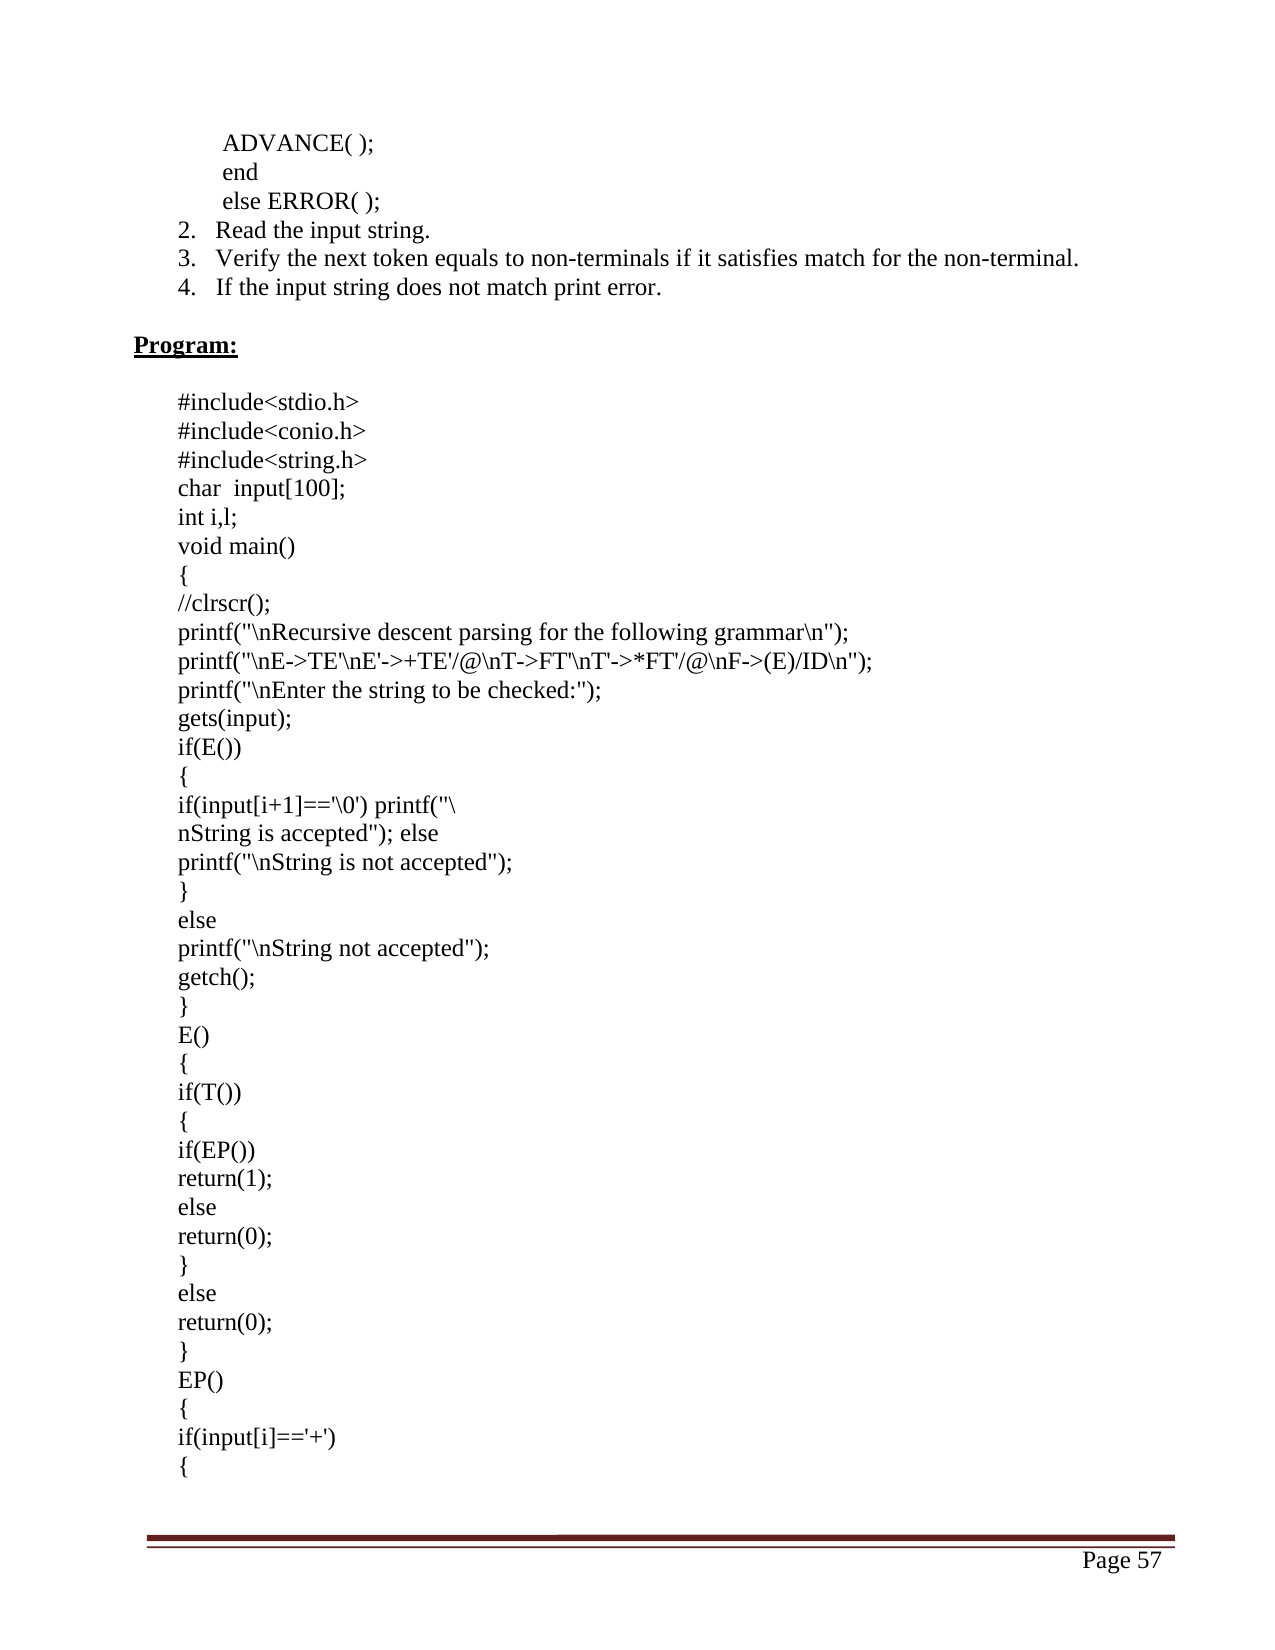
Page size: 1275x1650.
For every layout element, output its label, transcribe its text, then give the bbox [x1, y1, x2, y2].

text printf("\nString is not accepted"); [178, 847, 1202, 876]
text gets(input); if(E()) [178, 703, 294, 761]
list Read the input string. [178, 215, 1202, 243]
text } [178, 876, 1202, 905]
text else ERROR( ); [222, 186, 1202, 215]
text } E() [178, 991, 212, 1048]
text { [178, 560, 1202, 588]
text { [178, 1393, 1202, 1422]
text printf("\nRecursive descent parsing for the following grammar\n"); printf("\nE->TE'\nE'->+TE'/@\nT->FT'\nT'->*FT'/@\nF->(E)/ID\n"); printf("\nEnter the string to be checked:"); [178, 617, 880, 703]
text { [178, 1451, 1202, 1480]
text #include<stdio.h> #include<conio.h> #include<string.h> char input[100]; int i,l; [178, 387, 370, 531]
text ADVANCE( ); [222, 128, 1202, 157]
text else [178, 905, 1202, 933]
text if(input[i]=='+') [178, 1422, 1202, 1451]
text return(1); else return(0); [178, 1163, 274, 1250]
text void main() [178, 531, 1202, 560]
text { [178, 761, 1202, 790]
text { if(EP()) [178, 1106, 258, 1163]
text else return(0); [178, 1278, 274, 1336]
subtitle Program: [133, 330, 1202, 359]
text { if(T()) [178, 1048, 244, 1106]
text printf("\nString not accepted"); getch(); [178, 933, 490, 991]
text //clrscr(); [178, 588, 1202, 617]
list Verify the next token equals to non-terminals if it satisfies match for the non-terminal. [178, 243, 1202, 272]
list If the input string does not match print error. [178, 272, 1202, 301]
text if(input[i+1]=='\0') printf("\nString is accepted"); else [178, 790, 477, 847]
text } EP() [178, 1336, 226, 1393]
text } [178, 1250, 1202, 1278]
text end [222, 157, 1202, 186]
